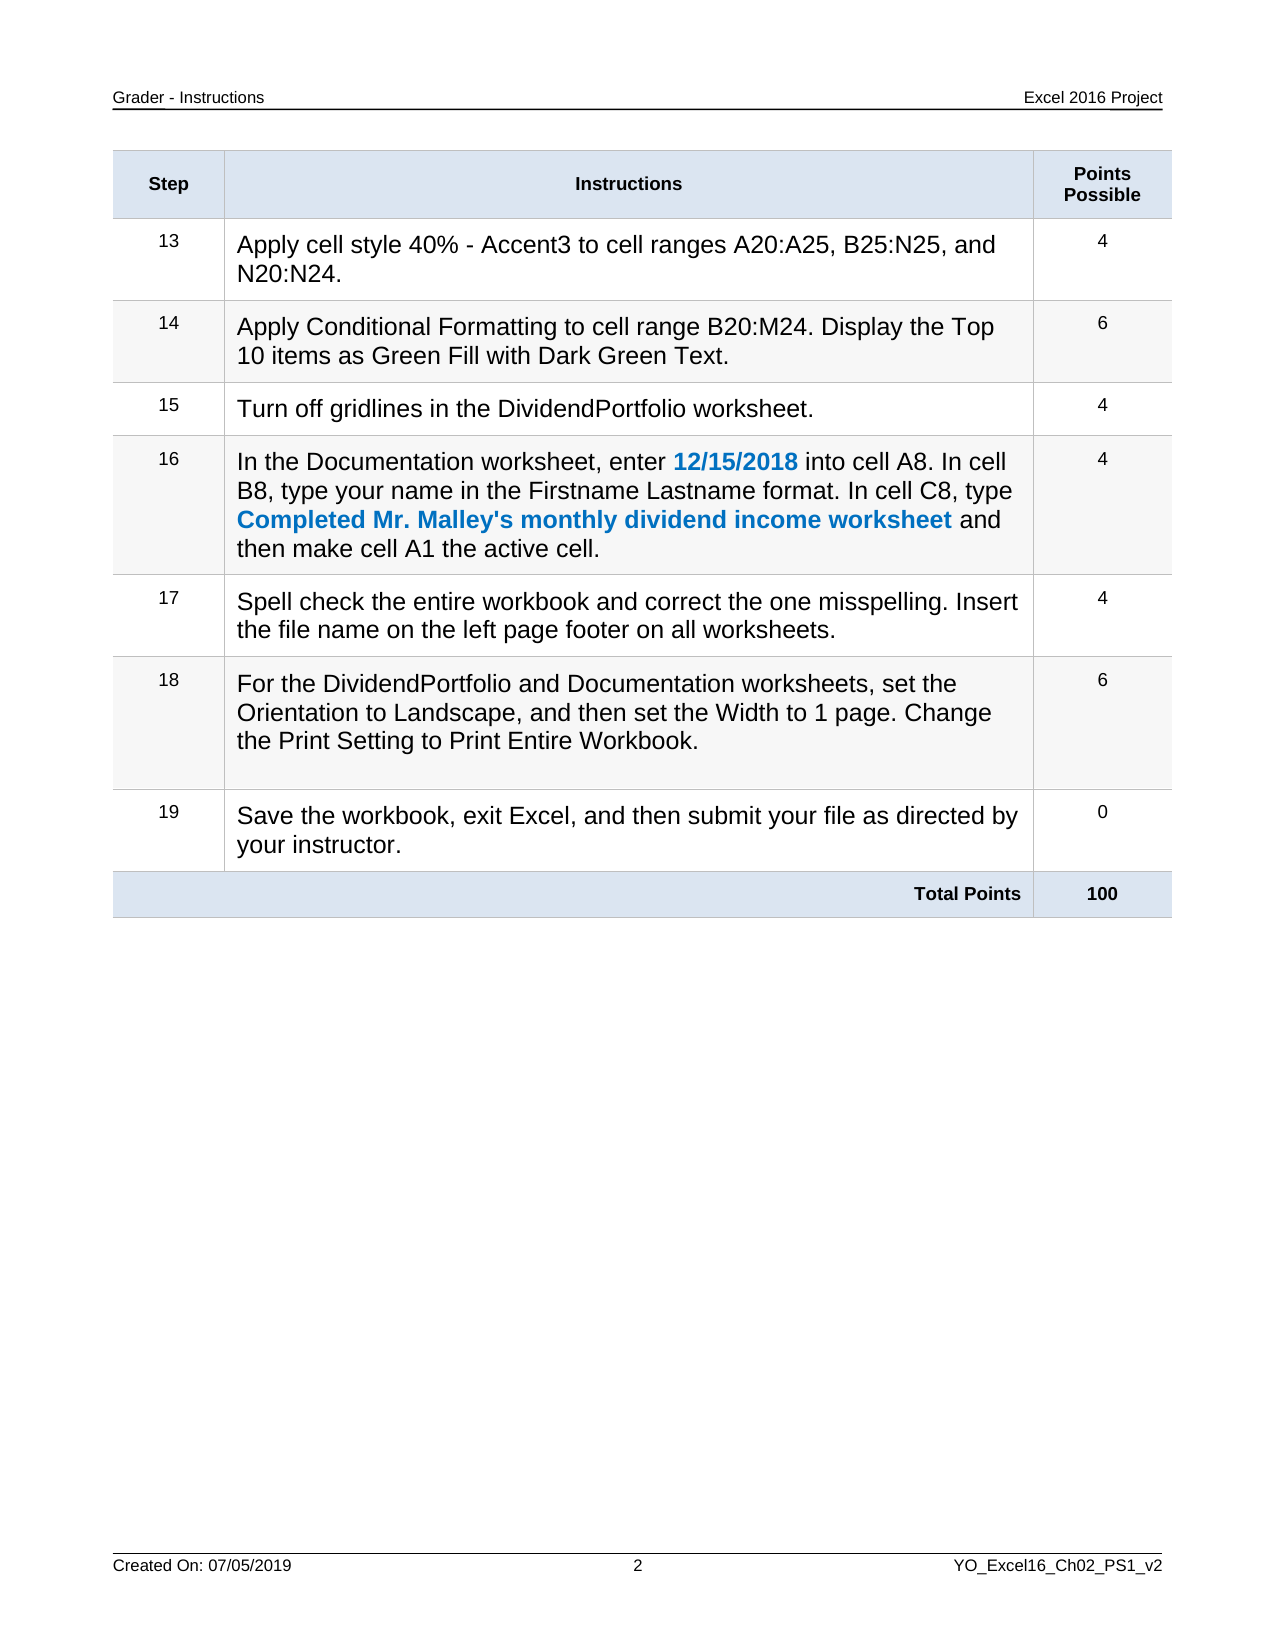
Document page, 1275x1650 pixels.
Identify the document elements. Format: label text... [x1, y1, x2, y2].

table_cell 0 [1034, 790, 1172, 871]
table_header Total Points [113, 872, 1033, 917]
table_cell Apply cell style 40% - Accent3 to cell ranges A20:A25, B25:N25, and N20:N24. [225, 219, 1033, 299]
table_header Points Possible [1034, 151, 1172, 218]
table_cell Apply Conditional Formatting to cell range B20:M24. Display the Top 10 items as Green Fill with Dark Green Text. [225, 301, 1033, 382]
table_cell In the Documentation worksheet, enter 12/15/2018 into cell A8. In cell B8, type your name in the Firstname Lastname format. In cell C8, type Completed Mr. Malley's monthly dividend income worksheet and then make cell A1 the active cell. [225, 436, 1033, 574]
table_header Step [113, 151, 224, 218]
table_cell 14 [113, 301, 224, 382]
table_cell 13 [113, 219, 224, 299]
table_cell Spell check the entire workbook and correct the one misspelling. Insert the file name on the left page footer on all worksheets. [225, 575, 1033, 656]
table_cell 19 [113, 790, 224, 871]
table_cell For the DividendPortfolio and Documentation worksheets, set the Orientation to Landscape, and then set the Width to 1 page. Change the Print Setting to Print Entire Workbook. [225, 657, 1033, 788]
table_cell 4 [1034, 575, 1172, 656]
table_cell 4 [1034, 219, 1172, 299]
table_cell 6 [1034, 657, 1172, 788]
table_cell 15 [113, 383, 224, 435]
table_cell 6 [1034, 301, 1172, 382]
table_cell 16 [113, 436, 224, 574]
table_cell 17 [113, 575, 224, 656]
table_cell Turn off gridlines in the DividendPortfolio worksheet. [225, 383, 1033, 435]
table_header Instructions [225, 151, 1033, 218]
table_cell 18 [113, 657, 224, 788]
table_cell 4 [1034, 383, 1172, 435]
table_cell Save the workbook, exit Excel, and then submit your file as directed by your instructor. [225, 790, 1033, 871]
table_header 100 [1034, 872, 1172, 917]
table_cell 4 [1034, 436, 1172, 574]
